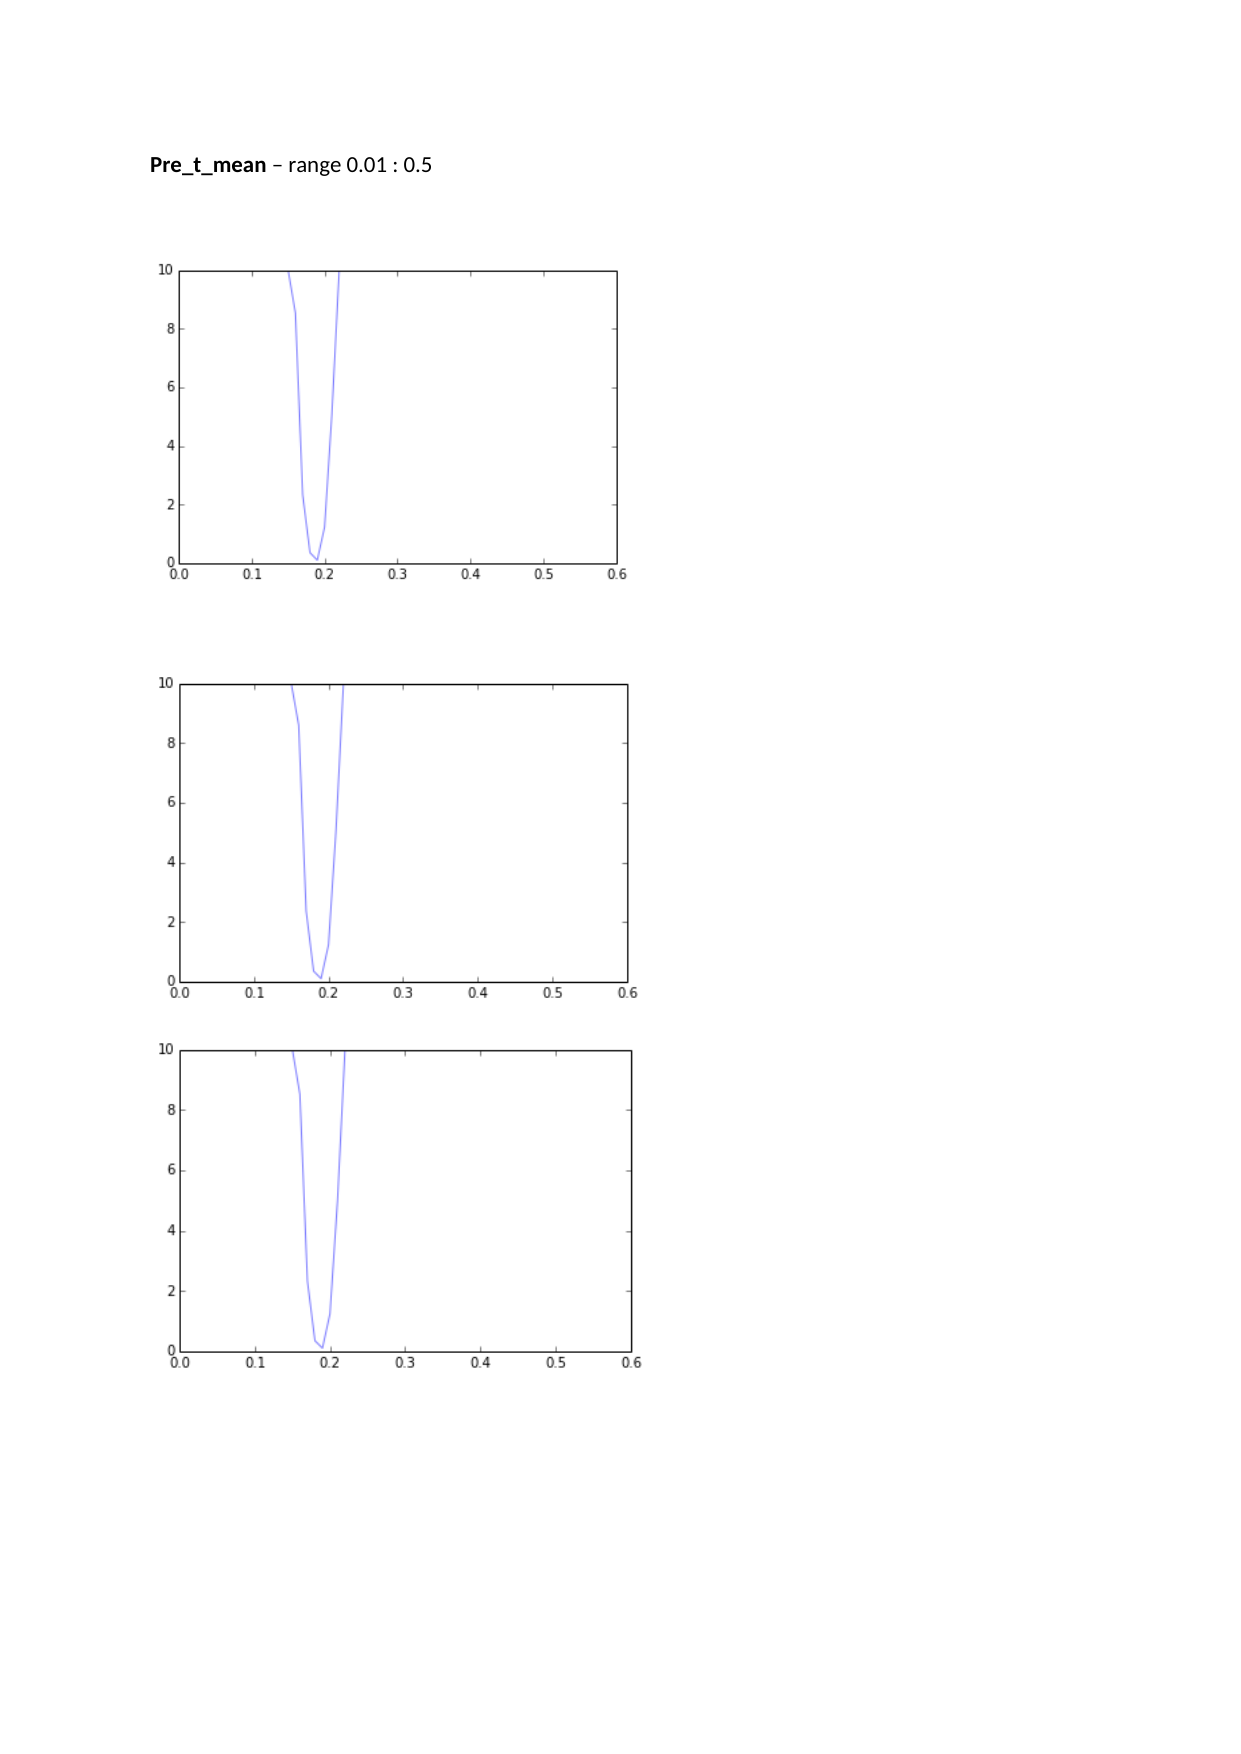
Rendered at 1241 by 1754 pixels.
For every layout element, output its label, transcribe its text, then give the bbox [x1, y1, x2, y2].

picture [150, 1035, 650, 1380]
text Pre_t_mean – range 0.01 : 0.5 [150, 150, 1090, 178]
picture [150, 668, 646, 1010]
picture [150, 256, 634, 591]
